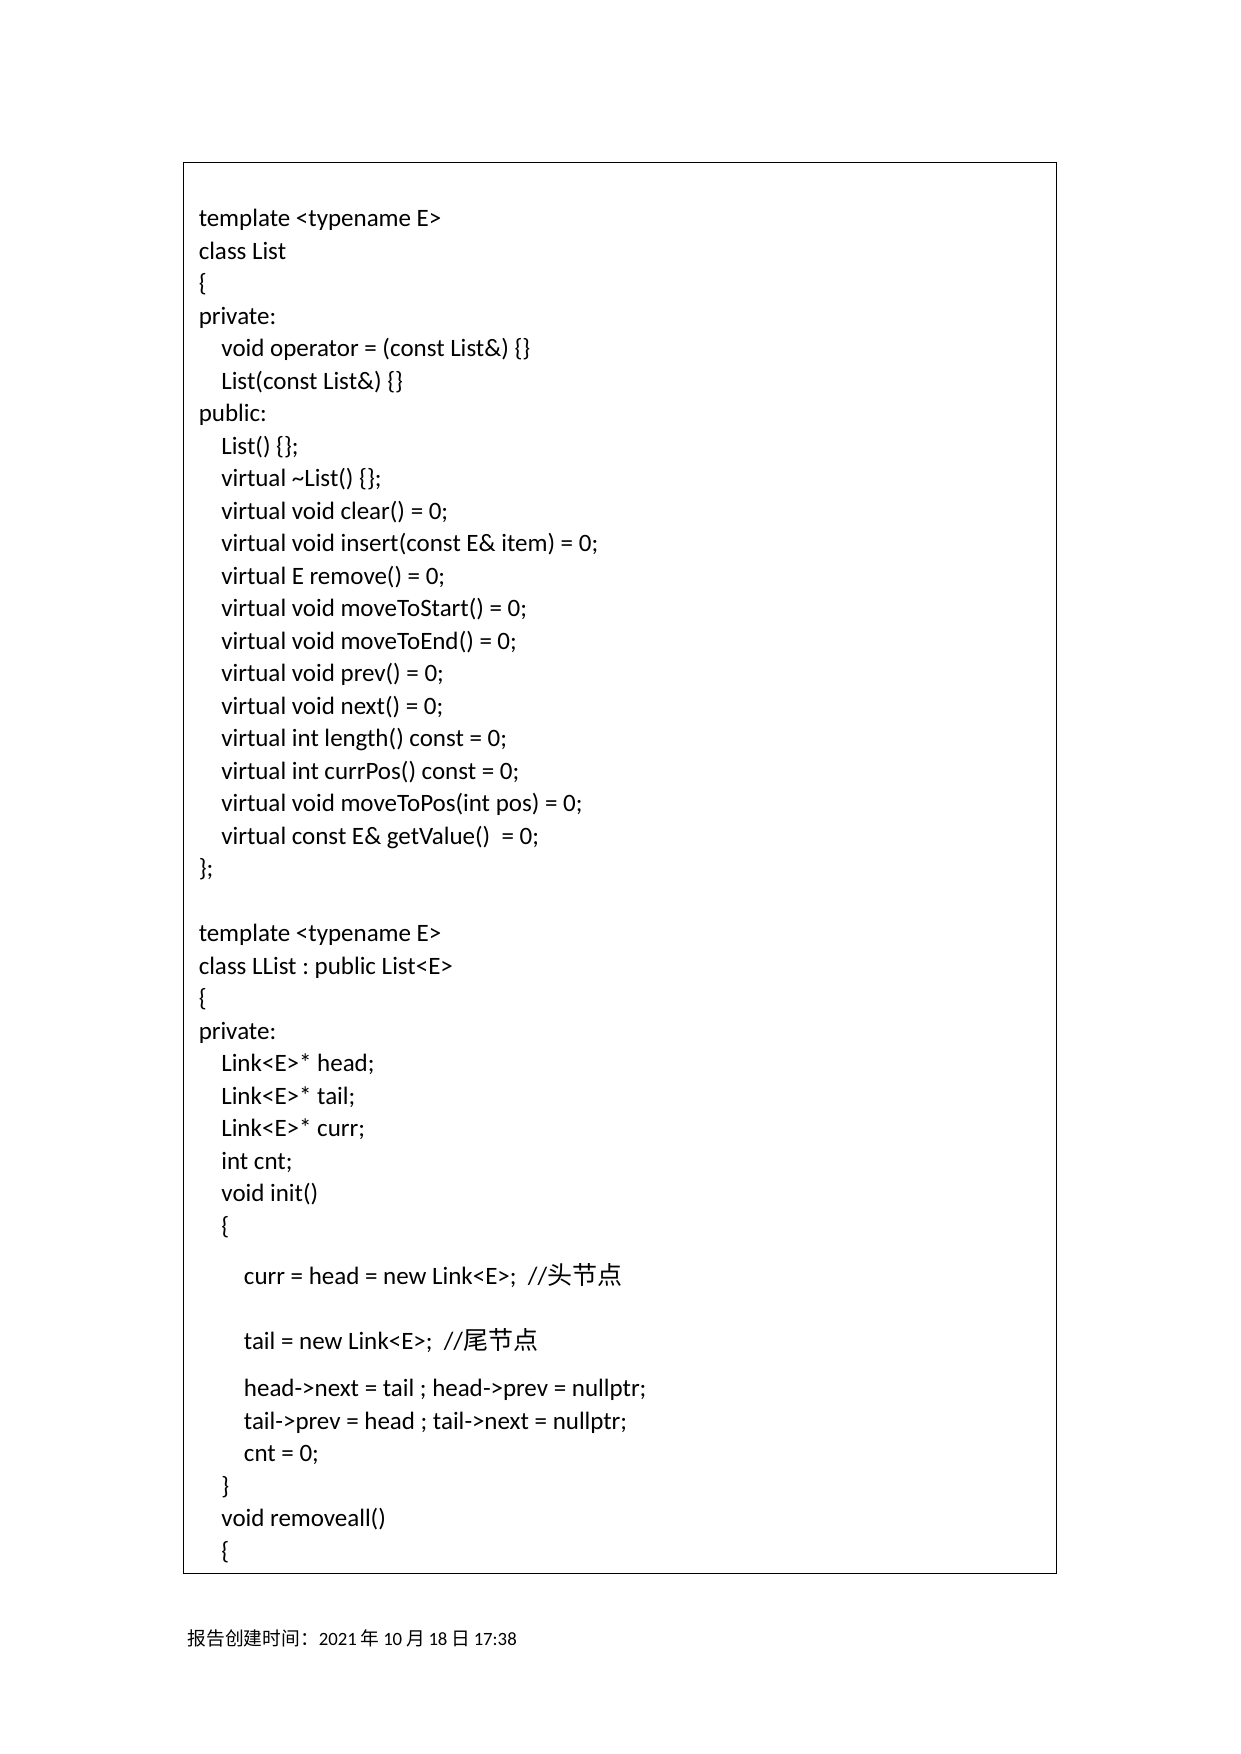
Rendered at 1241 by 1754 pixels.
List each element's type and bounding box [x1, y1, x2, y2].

table_cell [184, 163, 1056, 1572]
